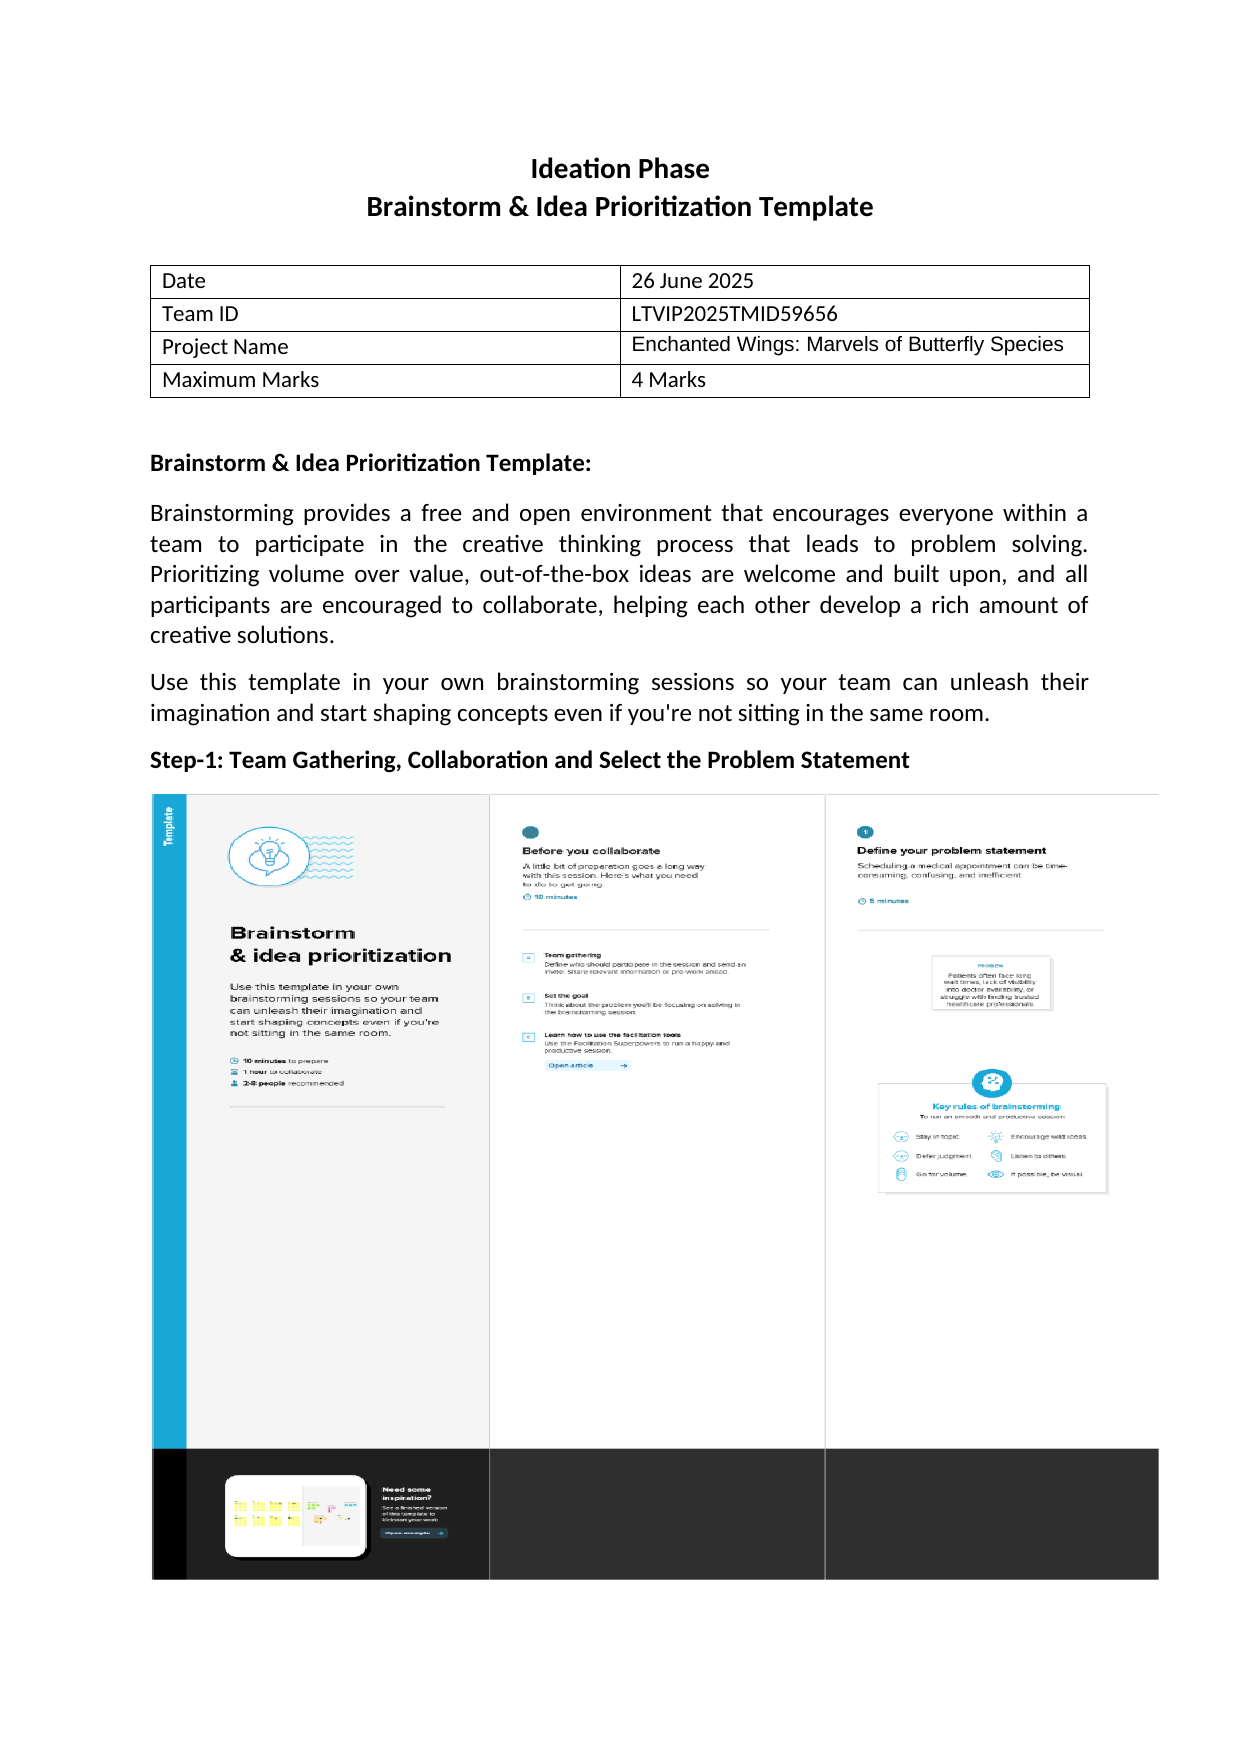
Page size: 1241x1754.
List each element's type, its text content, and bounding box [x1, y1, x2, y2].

text Use this template in your own brainstorming sessions so your team can unleash their imagination and start shaping concepts even if you're not sitting in the same room. [150, 666, 1090, 727]
table_cell Enchanted Wings: Marvels of Butterfly Species [621, 332, 1089, 364]
table_cell Team ID [151, 299, 620, 331]
picture [150, 793, 1159, 1580]
text Brainstorming provides a free and open environment that encourages everyone within a team to participate in the creative thinking process that leads to problem solving. Prioritizing volume over value, out-of-the-box ideas are welcome and built upon, and all participants are encouraged to collaborate, helping each other develop a rich amount of creative solutions. [150, 497, 1090, 650]
text Ideation Phase [150, 150, 1090, 186]
text Brainstorm & Idea Prioritization Template: [150, 448, 1090, 478]
table_header Date [151, 266, 620, 298]
table_cell LTVIP2025TMID59656 [621, 299, 1089, 331]
table_cell 4 Marks [621, 365, 1089, 397]
text Brainstorm & Idea Prioritization Template [150, 188, 1090, 224]
table_header 26 June 2025 [621, 266, 1089, 298]
text Step-1: Team Gathering, Collaboration and Select the Problem Statement [150, 744, 1090, 775]
table_cell Project Name [151, 332, 620, 364]
table_cell Maximum Marks [151, 365, 620, 397]
